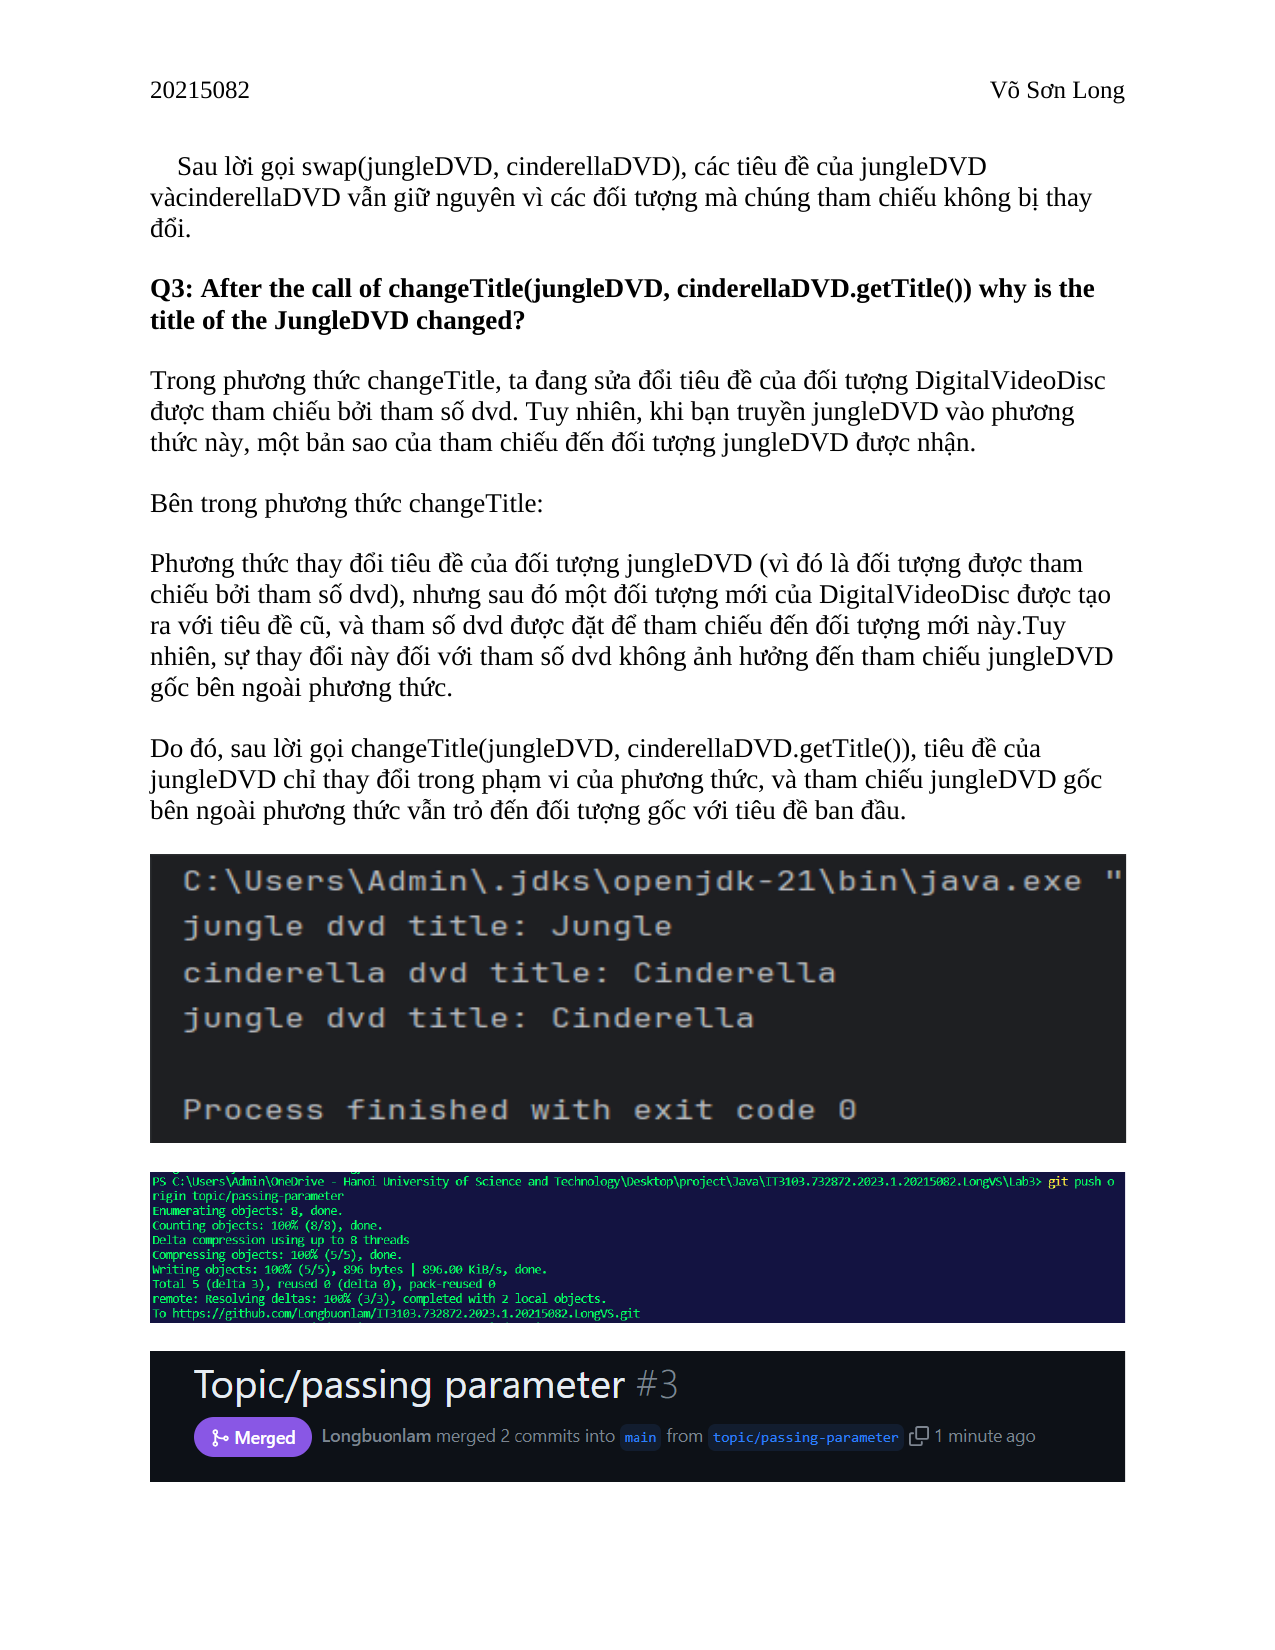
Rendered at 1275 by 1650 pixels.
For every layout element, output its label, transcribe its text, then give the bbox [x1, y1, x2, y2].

picture [150, 1172, 1125, 1323]
text Q3: After the call of changeTitle(jungleDVD, cinderellaDVD.getTitle()) why is the title of the JungleDVD changed? [150, 273, 1125, 335]
text Do đó, sau lời gọi changeTitle(jungleDVD, cinderellaDVD.getTitle()), tiêu đề của jungleDVD chỉ thay đổi trong phạm vi của phương thức, và tham chiếu jungleDVD gốc bên ngoài phương thức vẫn trỏ đến đối tượng gốc với tiêu đề ban đầu. [150, 732, 1125, 825]
text Phương thức thay đổi tiêu đề của đối tượng jungleDVD (vì đó là đối tượng được tham chiếu bởi tham số dvd), nhưng sau đó một đối tượng mới của DigitalVideoDisc được tạo ra với tiêu đề cũ, và tham số dvd được đặt để tham chiếu đến đối tượng mới này.Tuy nhiên, sự thay đổi này đối với tham số dvd không ảnh hưởng đến tham chiếu jungleDVD gốc bên ngoài phương thức. [150, 547, 1125, 703]
text Trong phương thức changeTitle, ta đang sửa đổi tiêu đề của đối tượng DigitalVideoDisc được tham chiếu bởi tham số dvd. Tuy nhiên, khi bạn truyền jungleDVD vào phương thức này, một bản sao của tham chiếu đến đối tượng jungleDVD được nhận. [150, 364, 1125, 457]
picture [150, 1351, 1125, 1482]
text Sau lời gọi swap(jungleDVD, cinderellaDVD), các tiêu đề của jungleDVD vàcinderellaDVD vẫn giữ nguyên vì các đối tượng mà chúng tham chiếu không bị thay đổi. [150, 150, 1125, 243]
picture [150, 854, 1127, 1143]
text Bên trong phương thức changeTitle: [150, 487, 1125, 518]
